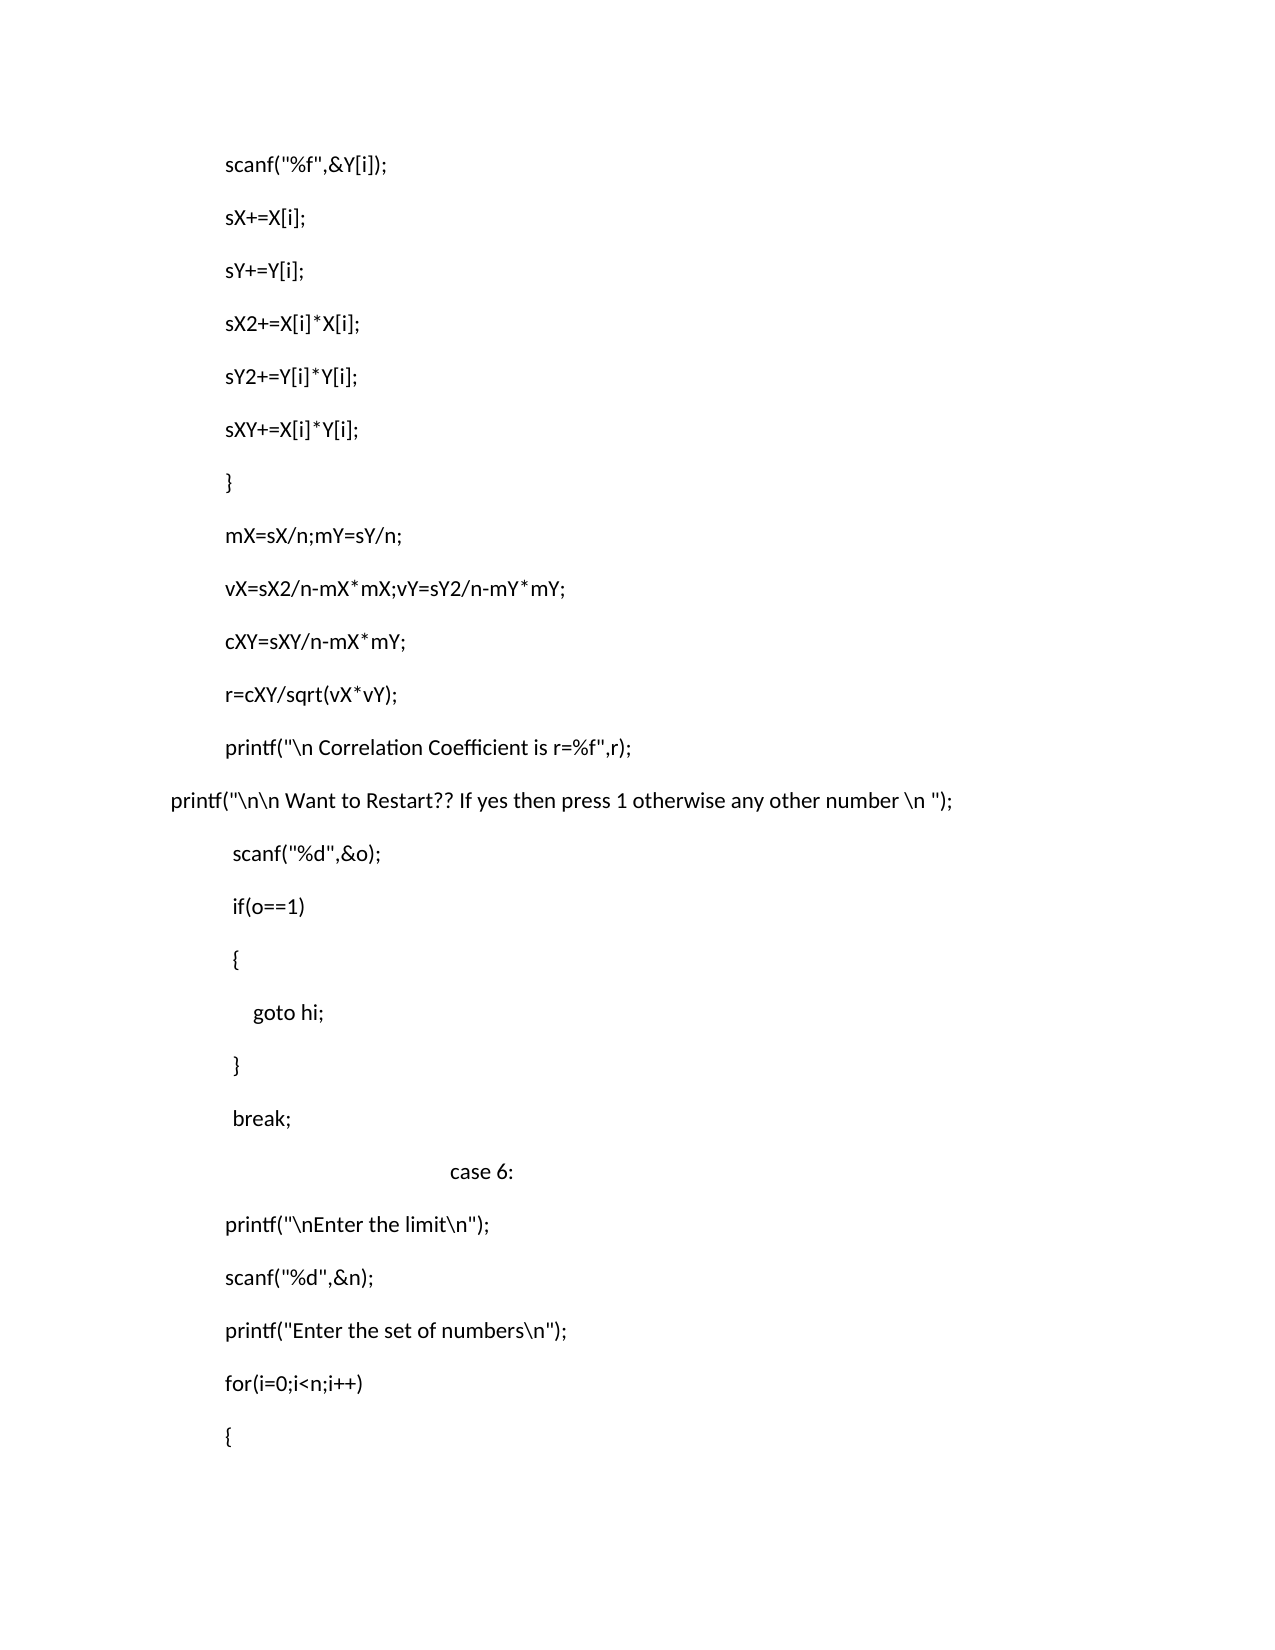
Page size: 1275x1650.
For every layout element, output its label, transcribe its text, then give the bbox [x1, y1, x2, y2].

text r=cXY/sqrt(vX*vY); [150, 680, 1125, 708]
text sY+=Y[i]; [150, 256, 1125, 284]
text sY2+=Y[i]*Y[i]; [150, 362, 1125, 390]
text case 6: [150, 1157, 1125, 1185]
text { [150, 945, 1125, 973]
text vX=sX2/n-mX*mX;vY=sY2/n-mY*mY; [150, 574, 1125, 602]
text goto hi; [150, 998, 1125, 1026]
text scanf("%d",&n); [150, 1263, 1125, 1291]
text if(o==1) [150, 892, 1125, 920]
text printf("\n Correlation Coefficient is r=%f",r); [150, 733, 1125, 761]
text mX=sX/n;mY=sY/n; [150, 521, 1125, 549]
text sX+=X[i]; [150, 203, 1125, 231]
text for(i=0;i<n;i++) [150, 1369, 1125, 1397]
text printf("\n\n Want to Restart?? If yes then press 1 otherwise any other number \n "); [150, 786, 1125, 814]
text sX2+=X[i]*X[i]; [150, 309, 1125, 337]
text { [150, 1422, 1125, 1451]
text cXY=sXY/n-mX*mY; [150, 627, 1125, 655]
text printf("Enter the set of numbers\n"); [150, 1316, 1125, 1344]
text scanf("%f",&Y[i]); [150, 150, 1125, 178]
text scanf("%d",&o); [150, 839, 1125, 867]
text } [150, 1051, 1125, 1079]
text sXY+=X[i]*Y[i]; [150, 415, 1125, 443]
text break; [150, 1104, 1125, 1132]
text printf("\nEnter the limit\n"); [150, 1210, 1125, 1238]
text } [150, 468, 1125, 496]
